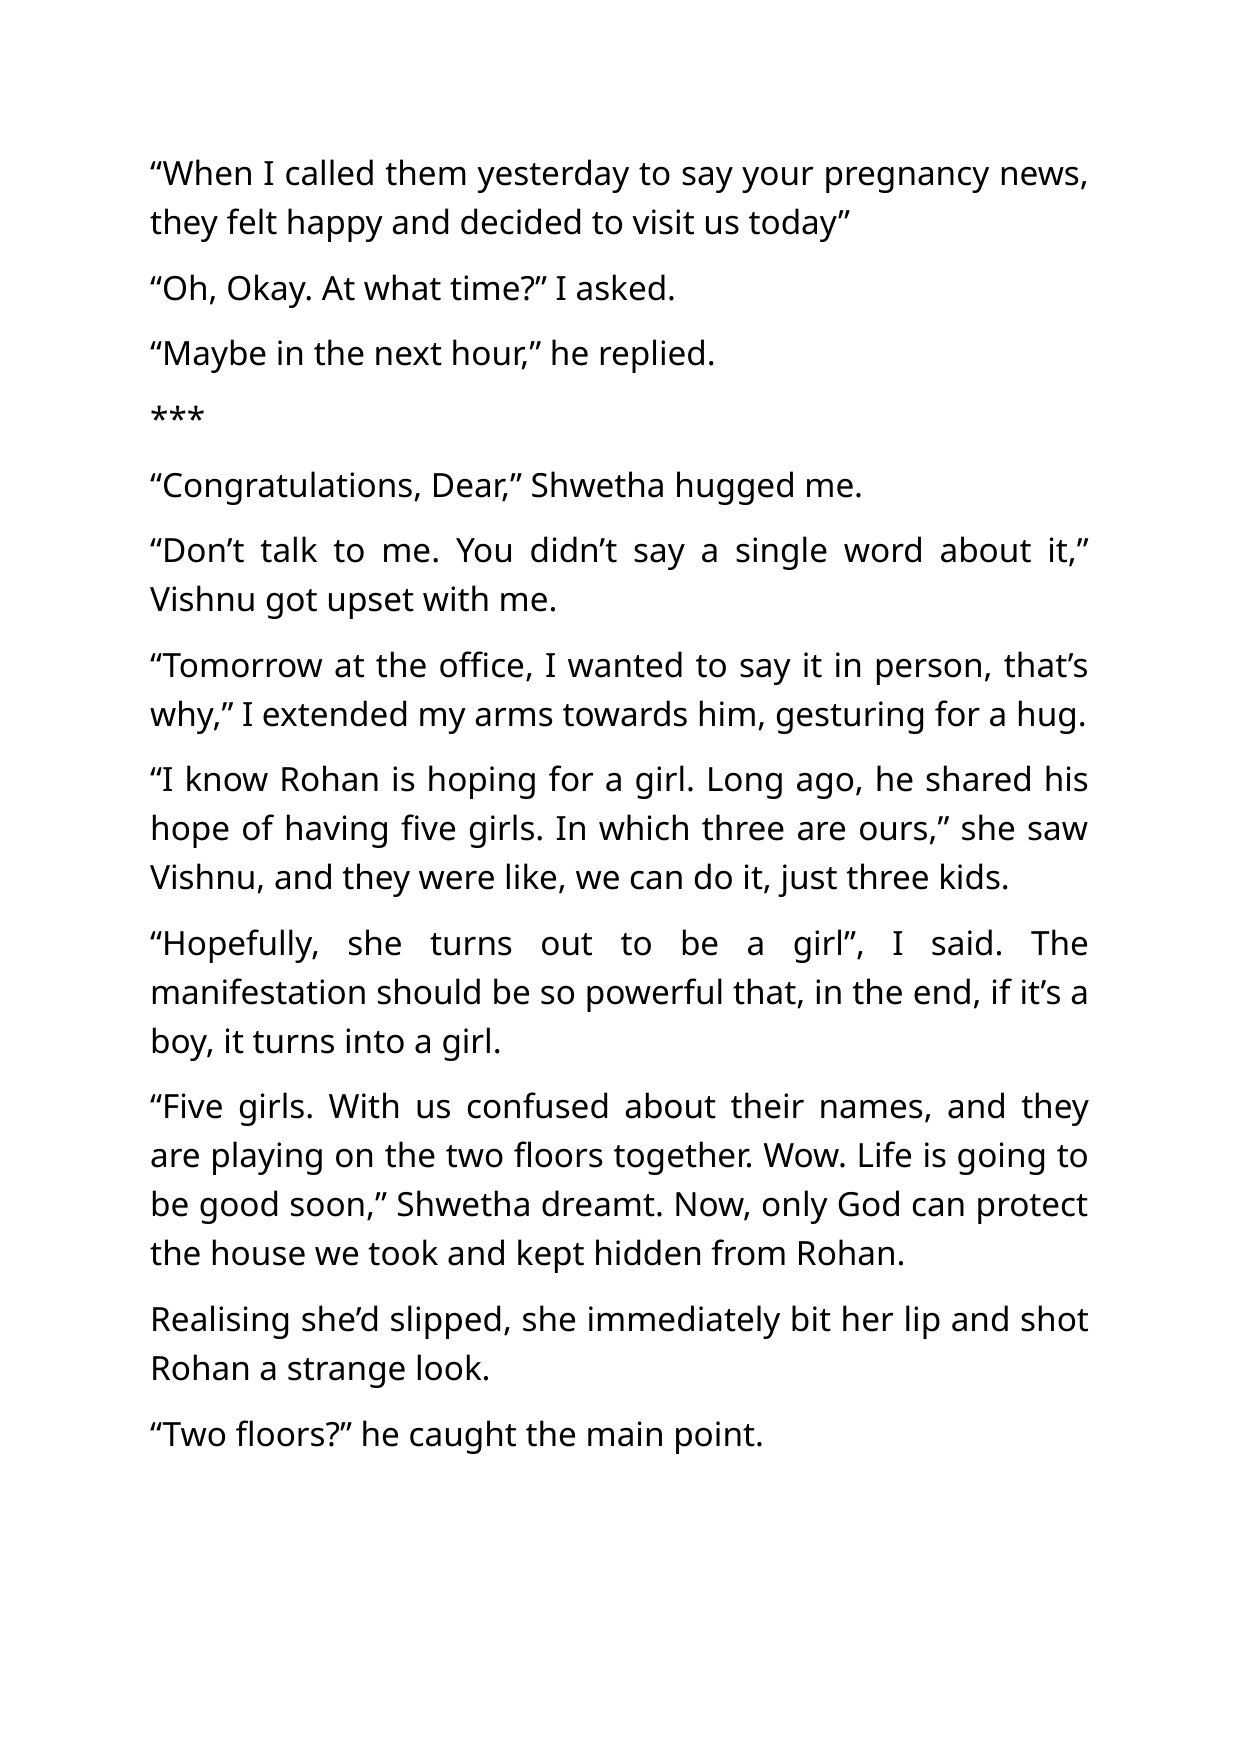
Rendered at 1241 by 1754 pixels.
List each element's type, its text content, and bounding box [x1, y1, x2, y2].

text “When I called them yesterday to say your pregnancy news, they felt happy and decided to visit us today” [150, 150, 1090, 244]
text “Hopefully, she turns out to be a girl”, I said. The manifestation should be so powerful that, in the end, if it’s a boy, it turns into a girl. [150, 920, 1090, 1063]
text “Two floors?” he caught the main point. [150, 1410, 1090, 1456]
text Realising she’d slipped, she immediately bit her lip and shot Rohan a strange look. [150, 1296, 1090, 1390]
text “Five girls. With us confused about their names, and they are playing on the two floors together. Wow. Life is going to be good soon,” Shwetha dreamt. Now, only God can protect the house we took and kept hidden from Rohan. [150, 1083, 1090, 1276]
text “Congratulations, Dear,” Shwetha hugged me. [150, 461, 1090, 507]
text “Oh, Okay. At what time?” I asked. [150, 264, 1090, 310]
text “Tomorrow at the office, I wanted to say it in person, that’s why,” I extended my arms towards him, gesturing for a hug. [150, 642, 1090, 736]
text “Don’t talk to me. You didn’t say a single word about it,” Vishnu got upset with me. [150, 527, 1090, 621]
text *** [150, 396, 1090, 441]
text “I know Rohan is hoping for a girl. Long ago, he shared his hope of having five girls. In which three are ours,” she saw Vishnu, and they were like, we can do it, just three kids. [150, 756, 1090, 899]
text “Maybe in the next hour,” he replied. [150, 330, 1090, 376]
